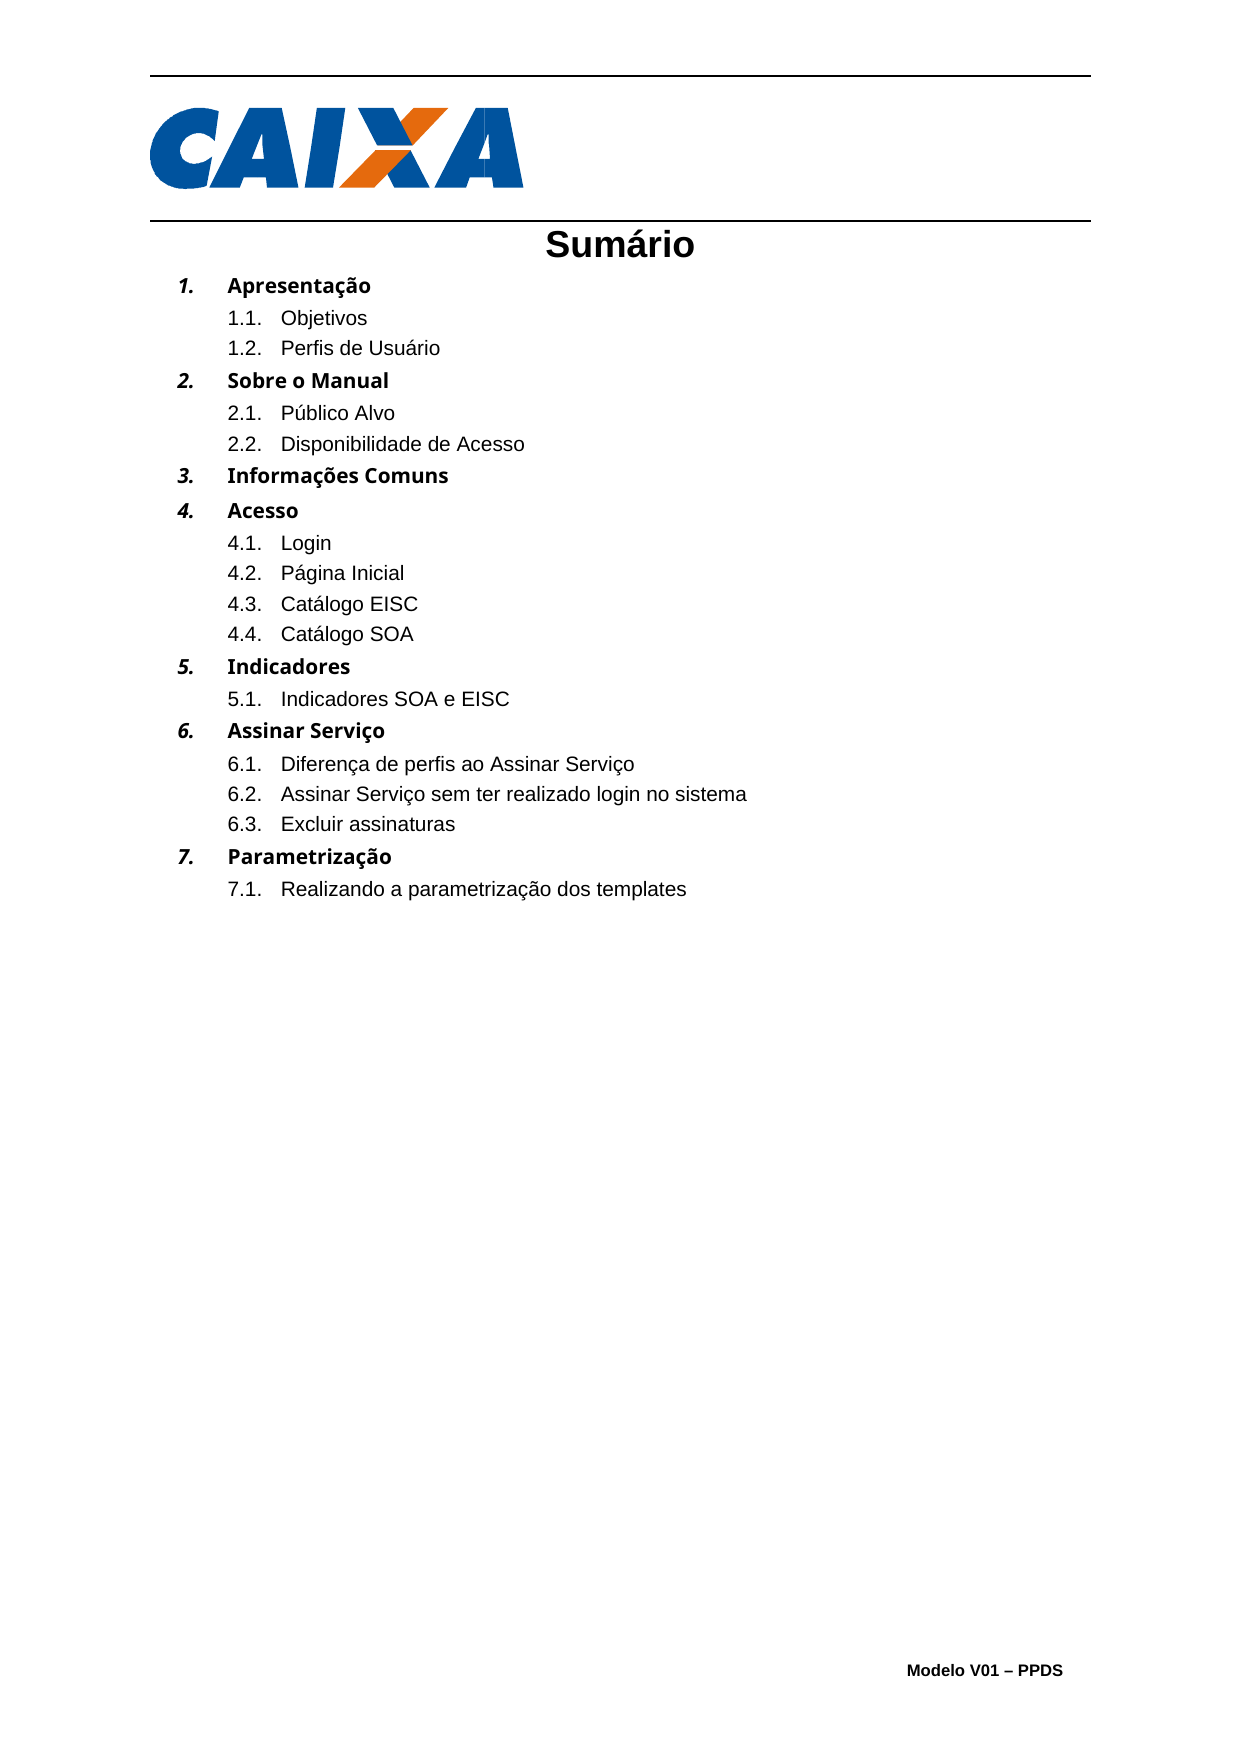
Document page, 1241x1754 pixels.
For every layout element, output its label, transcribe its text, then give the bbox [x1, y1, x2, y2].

text 5.1. Indicadores SOA e EISC 11 [227, 686, 1063, 710]
text 6.3. Excluir assinaturas 28 [227, 812, 1063, 836]
text 5. Indicadores 11 [177, 652, 1063, 680]
picture [150, 112, 158, 143]
text 2. Sobre o Manual 4 [177, 366, 1063, 395]
text 7. Parametrização 28 [177, 842, 1063, 870]
text 3. Informações Comuns 4 [177, 462, 1063, 490]
text 6. Assinar Serviço 26 [177, 717, 1063, 745]
text 4.3. Catálogo EISC 7 [227, 591, 1063, 615]
text 6.2. Assinar Serviço sem ter realizado login no sistema 27 [227, 782, 1063, 806]
text 6.1. Diferença de perfis ao Assinar Serviço 27 [227, 751, 1063, 775]
text 4.1. Login 5 [227, 531, 1063, 555]
text 2.2. Disponibilidade de Acesso 4 [227, 431, 1063, 455]
text 7.1. Realizando a parametrização dos templates 29 [227, 877, 1063, 901]
text 4.4. Catálogo SOA 9 [227, 622, 1063, 646]
text 1. Apresentação 4 [177, 271, 1063, 300]
text 1.1. Objetivos 4 [227, 306, 1063, 330]
text 1.2. Perfis de Usuário 4 [227, 336, 1063, 360]
text 4. Acesso 5 [177, 496, 1063, 525]
text 4.2. Página Inicial 6 [227, 561, 1063, 585]
title Sumário [177, 148, 1063, 265]
text 2.1. Público Alvo 4 [227, 401, 1063, 425]
